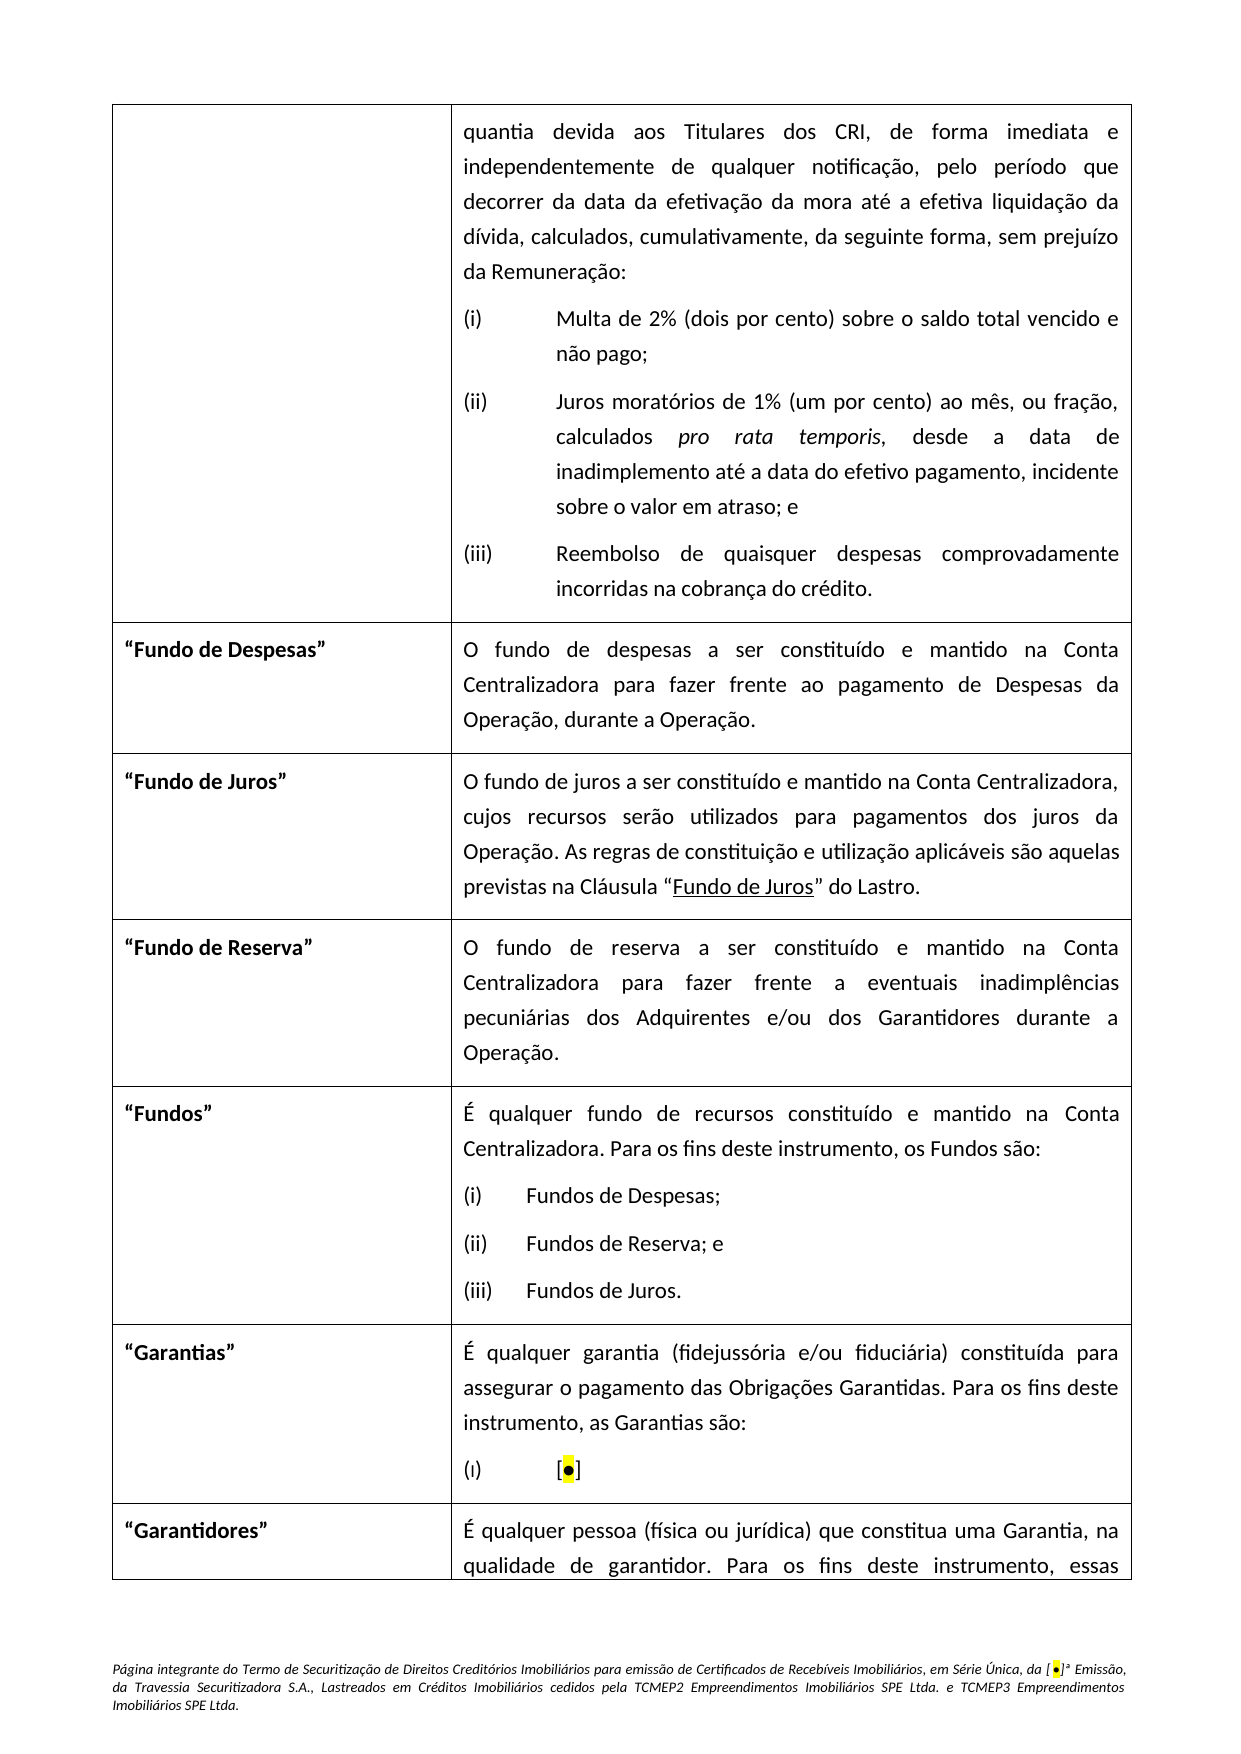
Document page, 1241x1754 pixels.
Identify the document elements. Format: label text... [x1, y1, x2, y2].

table_cell É qualquer garantia (fidejussória e/ou fiduciária) constituída para assegurar o pagamento das Obrigações Garantidas. Para os fins deste instrumento, as Garantias são: [•] [452, 1325, 1131, 1503]
table_cell “Garantias” [113, 1325, 451, 1503]
table_cell “Fundo de Reserva” [113, 920, 451, 1086]
table_cell “Fundos” [113, 1087, 451, 1324]
table_cell O fundo de despesas a ser constituído e mantido na Conta Centralizadora para fazer frente ao pagamento de Despesas da Operação, durante a Operação. [452, 623, 1131, 753]
table_cell O fundo de juros a ser constituído e mantido na Conta Centralizadora, cujos recursos serão utilizados para pagamentos dos juros da Operação. As regras de constituição e utilização aplicáveis são aquelas previstas na Cláusula “Fundo de Juros” do Lastro. [452, 754, 1131, 919]
table_cell “Fundo de Juros” [113, 754, 451, 919]
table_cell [452, 105, 1131, 622]
table_cell “Fundo de Despesas” [113, 623, 451, 753]
table_cell É qualquer fundo de recursos constituído e mantido na Conta Centralizadora. Para os fins deste instrumento, os Fundos são: Fundos de Despesas; Fundos de Reserva; e Fundos de Juros. [452, 1087, 1131, 1324]
table_cell “Garantidores” [113, 1504, 451, 1579]
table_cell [452, 1504, 1131, 1579]
table_cell O fundo de reserva a ser constituído e mantido na Conta Centralizadora para fazer frente a eventuais inadimplências pecuniárias dos Adquirentes e/ou dos Garantidores durante a Operação. [452, 920, 1131, 1086]
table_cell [113, 105, 451, 622]
